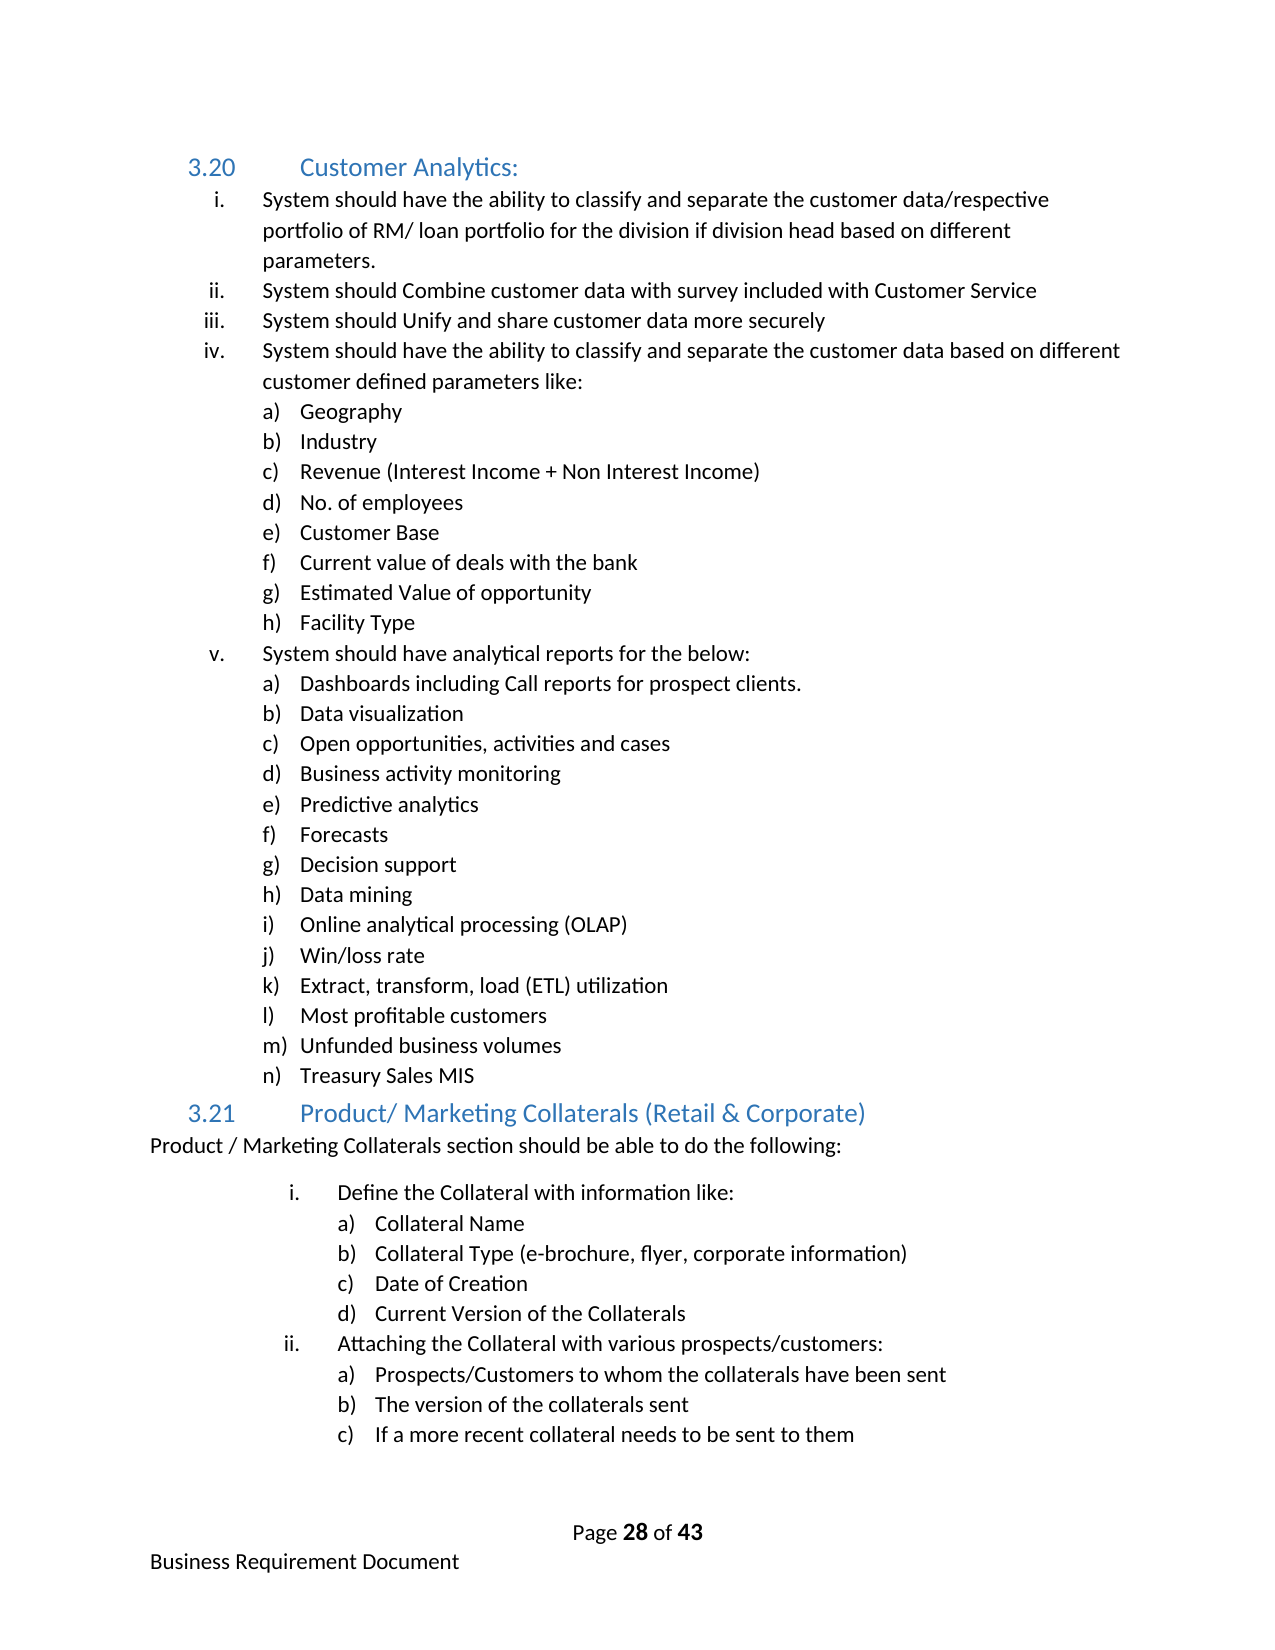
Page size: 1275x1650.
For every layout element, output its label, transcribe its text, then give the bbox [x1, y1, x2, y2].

list Prospects/Customers to whom the collaterals have been sent [337, 1360, 1125, 1388]
list Predictive analytics [262, 790, 1125, 818]
list Geography [262, 397, 1125, 425]
list Decision support [262, 850, 1125, 878]
list Open opportunities, activities and cases [262, 729, 1125, 757]
list Industry [262, 427, 1125, 455]
list Online analytical processing (OLAP) [262, 911, 1125, 939]
list Customer Base [262, 518, 1125, 546]
list Facility Type [262, 608, 1125, 637]
list Current Version of the Collaterals [337, 1299, 1125, 1327]
list Extract, transform, load (ETL) utilization [262, 971, 1125, 999]
subtitle Customer Analytics: [187, 150, 1125, 183]
list Revenue (Interest Income + Non Interest Income) [262, 457, 1125, 486]
list Collateral Name [337, 1209, 1125, 1237]
list Attaching the Collateral with various prospects/customers: [300, 1329, 1125, 1358]
list System should have the ability to classify and separate the customer data based on different customer defined parameters like: [225, 337, 1125, 395]
list No. of employees [262, 488, 1125, 516]
list If a more recent collateral needs to be sent to them [337, 1420, 1125, 1448]
list Current value of deals with the bank [262, 548, 1125, 576]
subtitle Product/ Marketing Collaterals (Retail & Corporate) [187, 1096, 1125, 1129]
text Product / Marketing Collaterals section should be able to do the following: [150, 1132, 1125, 1160]
list System should have the ability to classify and separate the customer data/respective portfolio of RM/ loan portfolio for the division if division head based on different parameters. [225, 186, 1125, 274]
list Most profitable customers [262, 1001, 1125, 1029]
list Date of Creation [337, 1269, 1125, 1297]
list Data mining [262, 880, 1125, 908]
list Win/loss rate [262, 941, 1125, 969]
list Unfunded business volumes [262, 1031, 1125, 1059]
list Dashboards including Call reports for prospect clients. [262, 669, 1125, 697]
list System should have analytical reports for the below: [225, 639, 1125, 667]
list Business activity monitoring [262, 759, 1125, 788]
list Data visualization [262, 699, 1125, 727]
list System should Combine customer data with survey included with Customer Service [225, 276, 1125, 304]
list Treasury Sales MIS [262, 1062, 1125, 1090]
list Forecasts [262, 820, 1125, 848]
list Define the Collateral with information like: [300, 1178, 1125, 1207]
list The version of the collaterals sent [337, 1390, 1125, 1418]
list Estimated Value of opportunity [262, 578, 1125, 606]
list System should Unify and share customer data more securely [225, 306, 1125, 334]
list Collateral Type (e-brochure, flyer, corporate information) [337, 1239, 1125, 1267]
